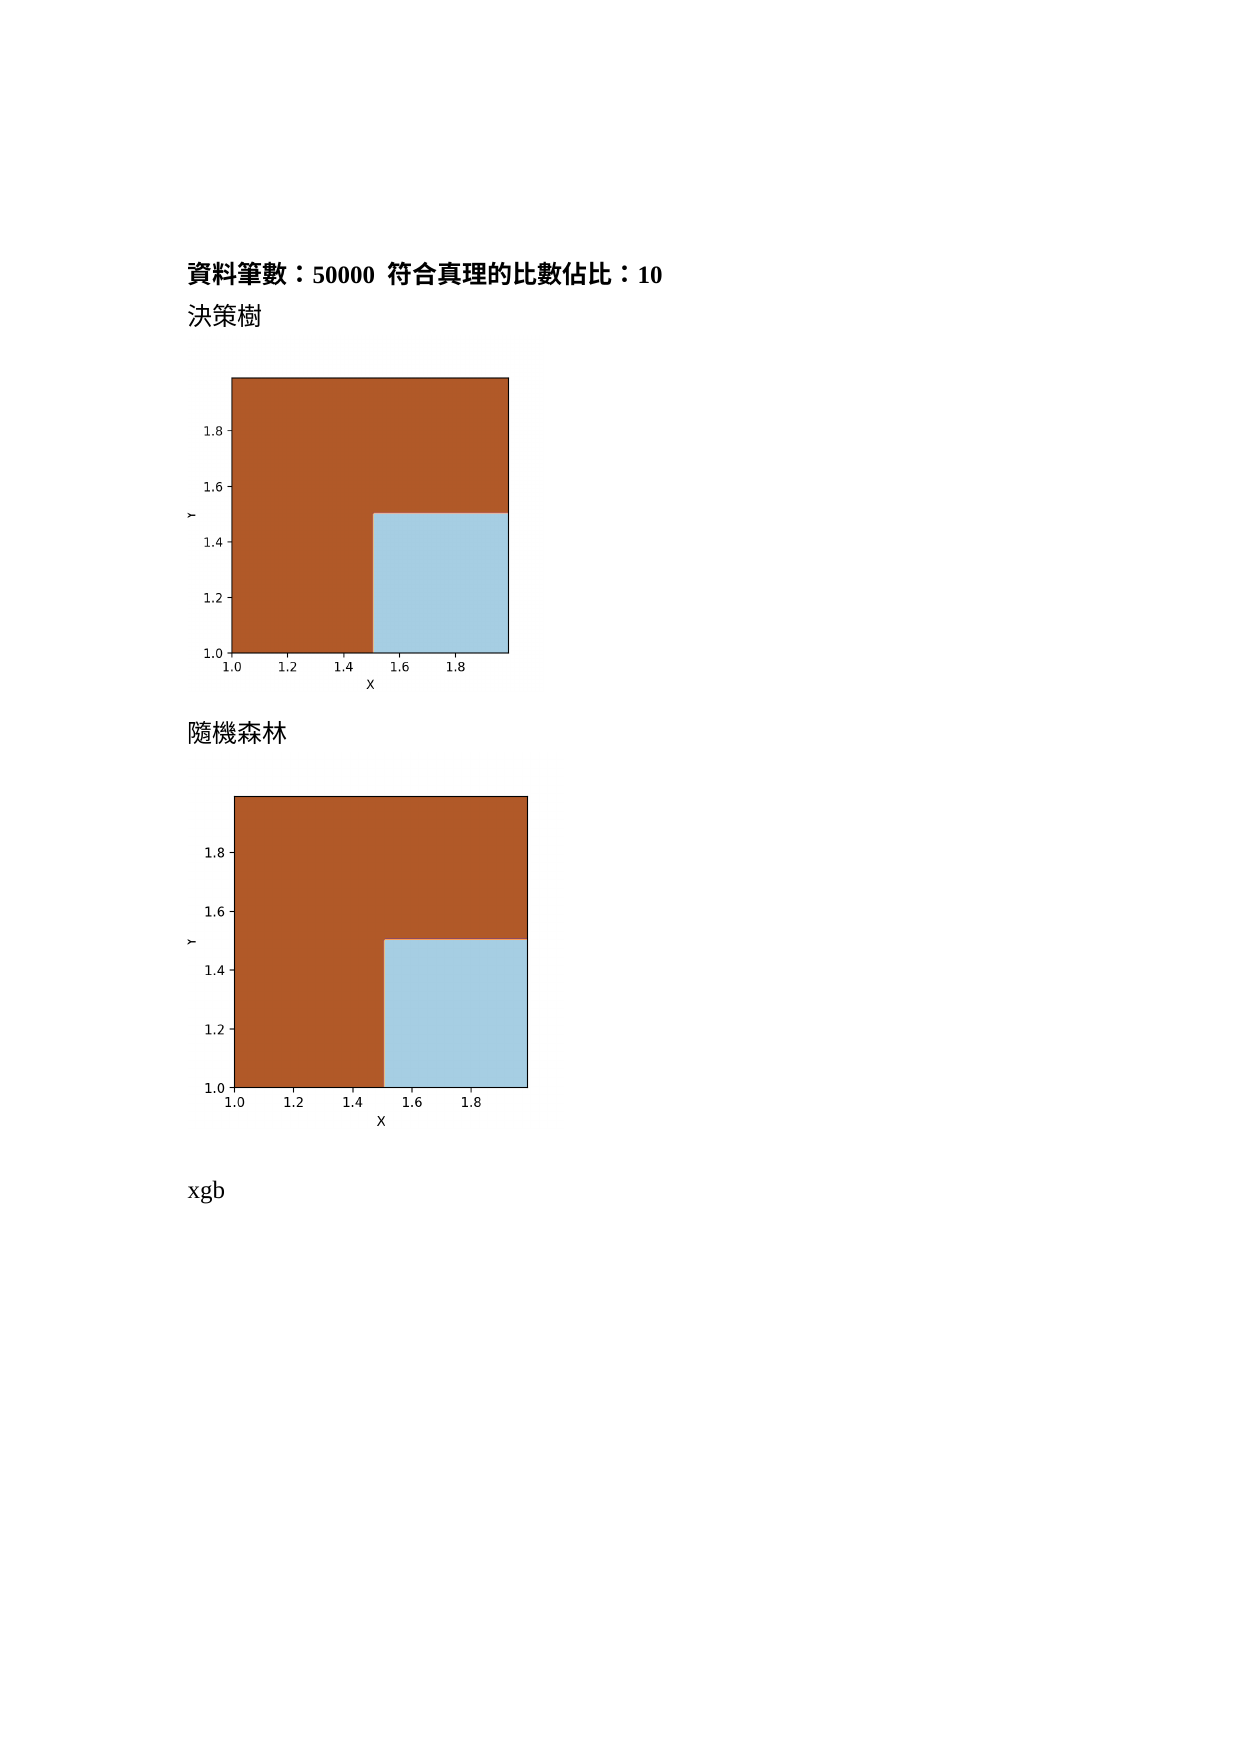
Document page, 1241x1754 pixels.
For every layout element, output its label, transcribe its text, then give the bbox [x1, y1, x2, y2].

text 決策樹 [187, 294, 1053, 335]
picture [187, 752, 564, 1129]
picture [187, 335, 544, 692]
text 隨機森林 [187, 710, 1053, 752]
text xgb [187, 1169, 1053, 1210]
text 資料筆數：50000 符合真理的比數佔比：10 [187, 252, 1053, 294]
